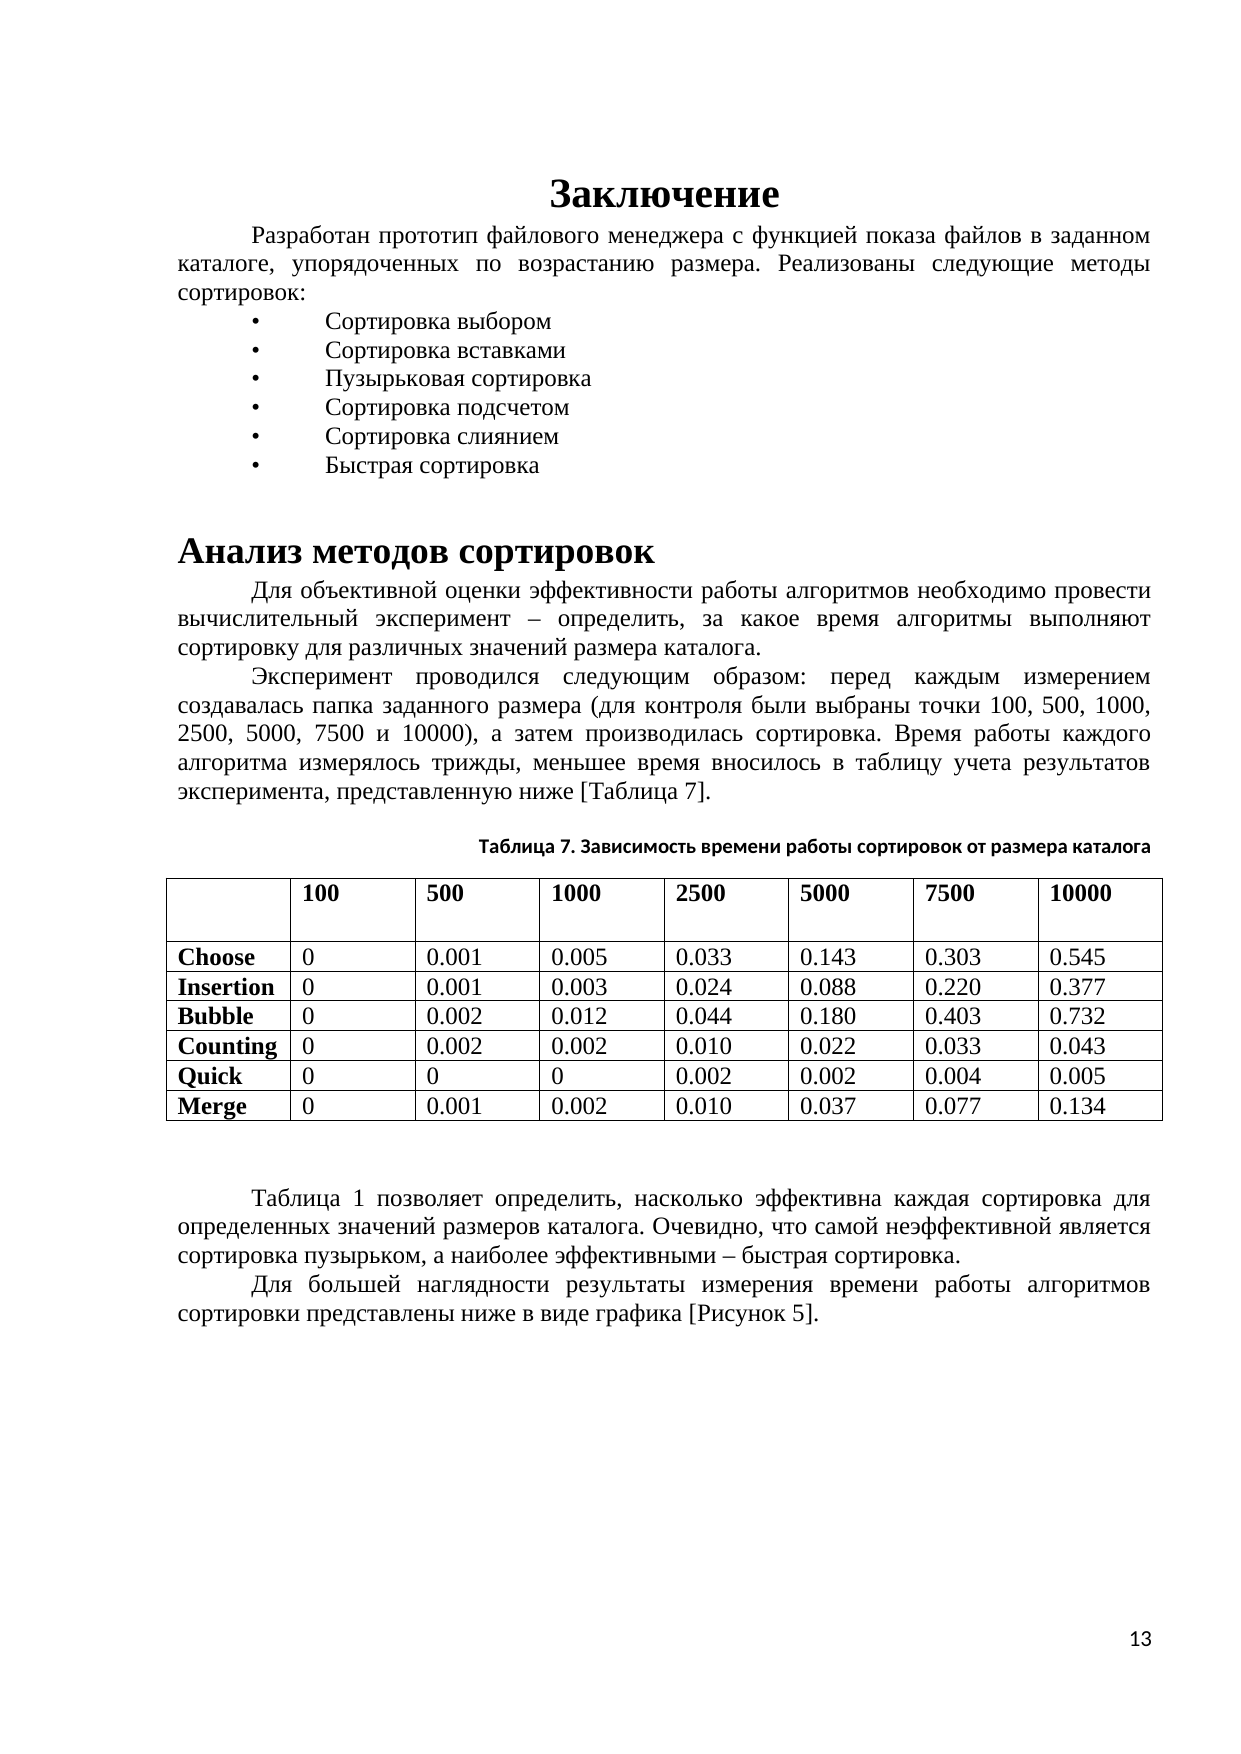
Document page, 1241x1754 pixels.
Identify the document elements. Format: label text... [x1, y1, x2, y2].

text Таблица 7. Зависимость времени работы сортировок от размера каталога [177, 833, 1152, 859]
table_cell 0.001 [416, 1091, 539, 1119]
table_cell 0 [540, 1061, 664, 1090]
table_cell 0.220 [914, 972, 1038, 1000]
table_cell 0.180 [789, 1001, 913, 1030]
table_cell 0.024 [665, 972, 788, 1000]
table_cell 0.002 [665, 1061, 788, 1090]
table_cell 0.037 [789, 1091, 913, 1119]
table_cell 0.001 [416, 972, 539, 1000]
table_header 2500 [665, 879, 788, 941]
table_cell 0.002 [540, 1031, 664, 1060]
table_cell 0.010 [665, 1091, 788, 1119]
table_cell 0.033 [665, 942, 788, 971]
text • Сортировка выбором [177, 306, 1152, 335]
table_cell 0.033 [914, 1031, 1038, 1060]
text • Сортировка слиянием [177, 421, 1152, 450]
table_cell 0.143 [789, 942, 913, 971]
table_cell 0.004 [914, 1061, 1038, 1090]
text • Сортировка вставками [177, 335, 1152, 363]
table_header 500 [416, 879, 539, 941]
table_header 10000 [1039, 879, 1162, 941]
table_cell 0.732 [1039, 1001, 1162, 1030]
table_cell 0.003 [540, 972, 664, 1000]
table_cell 0 [416, 1061, 539, 1090]
table_cell 0.005 [540, 942, 664, 971]
text Разработан прототип файлового менеджера с функцией показа файлов в заданном каталоге, упорядоченных по возрастанию размера. Реализованы следующие методы сортировок: [177, 220, 1152, 306]
text • Быстрая сортировка [177, 450, 1152, 478]
table_cell 0.010 [665, 1031, 788, 1060]
table_cell Merge [167, 1091, 290, 1119]
table_cell 0.077 [914, 1091, 1038, 1119]
table_cell 0.002 [416, 1001, 539, 1030]
table_header 5000 [789, 879, 913, 941]
table_header 100 [291, 879, 415, 941]
table_cell 0.022 [789, 1031, 913, 1060]
table_cell 0 [291, 1031, 415, 1060]
subtitle Заключение [177, 168, 1152, 216]
table_cell 0.303 [914, 942, 1038, 971]
text Анализ методов сортировок [177, 528, 1152, 571]
table_cell 0.043 [1039, 1031, 1162, 1060]
table_cell Choose [167, 942, 290, 971]
table_cell 0.545 [1039, 942, 1162, 971]
table_cell 0 [291, 1001, 415, 1030]
table_cell 0 [291, 1091, 415, 1119]
table_cell 0.005 [1039, 1061, 1162, 1090]
table_cell Insertion [167, 972, 290, 1000]
table_cell 0.002 [789, 1061, 913, 1090]
table_header 7500 [914, 879, 1038, 941]
table_cell 0.002 [416, 1031, 539, 1060]
table_cell 0.377 [1039, 972, 1162, 1000]
table_cell Bubble [167, 1001, 290, 1030]
table_cell 0.134 [1039, 1091, 1162, 1119]
table_cell Counting [167, 1031, 290, 1060]
table_cell 0.002 [540, 1091, 664, 1119]
text Эксперимент проводился следующим образом: перед каждым измерением создавалась папка заданного размера (для контроля были выбраны точки 100, 500, 1000, 2500, 5000, 7500 и 10000), а затем производилась сортировка. Время работы каждого алгоритма измерялось трижды, меньшее время вносилось в таблицу учета результатов эксперимента, представленную ниже [7]. [177, 661, 1152, 805]
table_cell Quick [167, 1061, 290, 1090]
text Таблица 1 позволяет определить, насколько эффективна каждая сортировка для определенных значений размеров каталога. Очевидно, что самой неэффективной является сортировка пузырьком, а наиболее эффективными – быстрая сортировка. [177, 1183, 1152, 1269]
text • Сортировка подсчетом [177, 392, 1152, 421]
table_cell 0.403 [914, 1001, 1038, 1030]
text Для большей наглядности результаты измерения времени работы алгоритмов сортировки представлены ниже в виде графика [5]. [177, 1269, 1152, 1326]
text • Пузырьковая сортировка [177, 363, 1152, 392]
table_cell 0.012 [540, 1001, 664, 1030]
text Для объективной оценки эффективности работы алгоритмов необходимо провести вычислительный эксперимент – определить, за какое время алгоритмы выполняют сортировку для различных значений размера каталога. [177, 575, 1152, 661]
table_cell 0.088 [789, 972, 913, 1000]
table_cell 0 [291, 972, 415, 1000]
table_cell 0 [291, 942, 415, 971]
table_cell 0 [291, 1061, 415, 1090]
table_header 1000 [540, 879, 664, 941]
table_header [167, 879, 290, 941]
table_cell 0.001 [416, 942, 539, 971]
table_cell 0.044 [665, 1001, 788, 1030]
